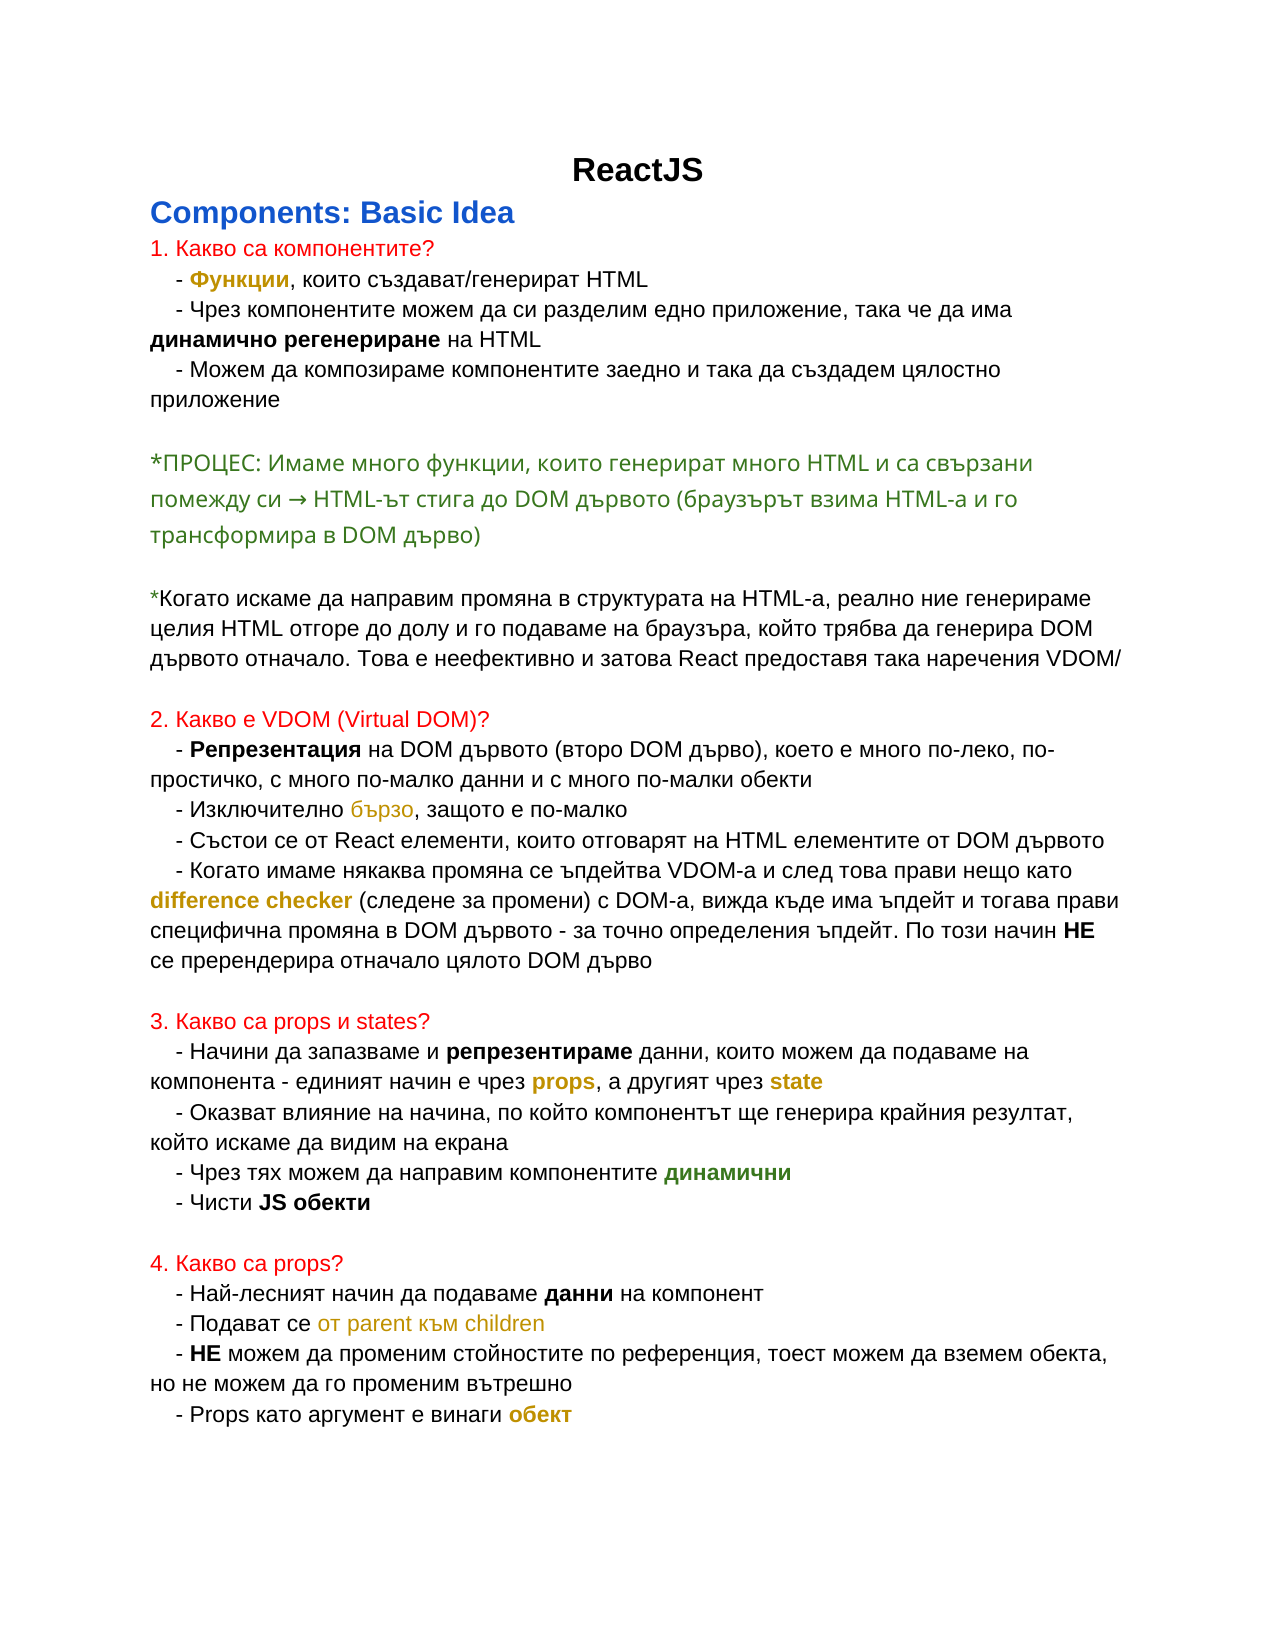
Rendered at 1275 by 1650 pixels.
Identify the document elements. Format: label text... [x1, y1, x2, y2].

text 3. Какво са props и states? [150, 1008, 1125, 1034]
text - Чрез компонентите можем да си разделим едно приложение, така че да има динамично регенериране на HTML [150, 296, 1125, 352]
text - Начини да запазваме и репрезентираме данни, които можем да подаваме на компонента - единият начин е чрез props, а другият чрез state [150, 1038, 1125, 1094]
text Components: Basic Idea [150, 194, 1125, 230]
text - Подават се от parent към children [150, 1310, 1125, 1336]
text *Когато искаме да направим промяна в структурата на HTML-а, реално ние генерираме целия HTML отгоре до долу и го подаваме на браузъра, който трябва да генерира DOM дървото отначало. Това е неефективно и затова React предоставя така наречения VDOM/ [150, 585, 1125, 672]
text - Функции, които създават/генерират HTML [150, 266, 1125, 292]
text 4. Какво са props? [150, 1249, 1125, 1276]
text - Когато имаме някаква промяна се ъпдейтва VDOM-a и след това прави нещо като difference checker (следене за промени) с DOM-a, вижда къде има ъпдейт и тогава прави специфична промяна в DOM дървото - за точно определения ъпдейт. По този начин НЕ се пререндерира отначало цялото DOM дърво [150, 857, 1125, 974]
text - Най-лесният начин да подаваме данни на компонент [150, 1280, 1125, 1306]
text - НЕ можем да променим стойностите по референция, тоест можем да вземем обекта, но не можем да го променим вътрешно [150, 1340, 1125, 1397]
text - Състои се от React елементи, които отговарят на HTML елементите от DOM дървото [150, 827, 1125, 853]
text - Чисти JS обекти [150, 1189, 1125, 1215]
text 1. Какво са компонентите? [150, 235, 1125, 262]
text 2. Какво е VDOM (Virtual DOM)? [150, 706, 1125, 732]
text - Оказват влияние на начина, по който компонентът ще генерира крайния резултат, който искаме да видим на екрана [150, 1098, 1125, 1155]
text - Изключително бързо, защото е по-малко [150, 796, 1125, 823]
text - Можем да композираме компонентите заедно и така да създадем цялостно приложение [150, 356, 1125, 413]
text - Props като аргумент е винаги обект [150, 1401, 1125, 1427]
text - Чрез тях можем да направим компонентите динамични [150, 1159, 1125, 1185]
text *ПРОЦЕС: Имаме много функции, които генерират много HTML и са свързани помежду си → HTML-ът стига до DOM дървото (браузърът взима HTML-а и го трансформира в DOM дърво) [150, 447, 1125, 550]
text ReactJS [150, 150, 1125, 188]
text - Репрезентация на DOM дървото (второ DOM дърво), което е много по-леко, по-простичко, с много по-малко данни и с много по-малки обекти [150, 736, 1125, 792]
